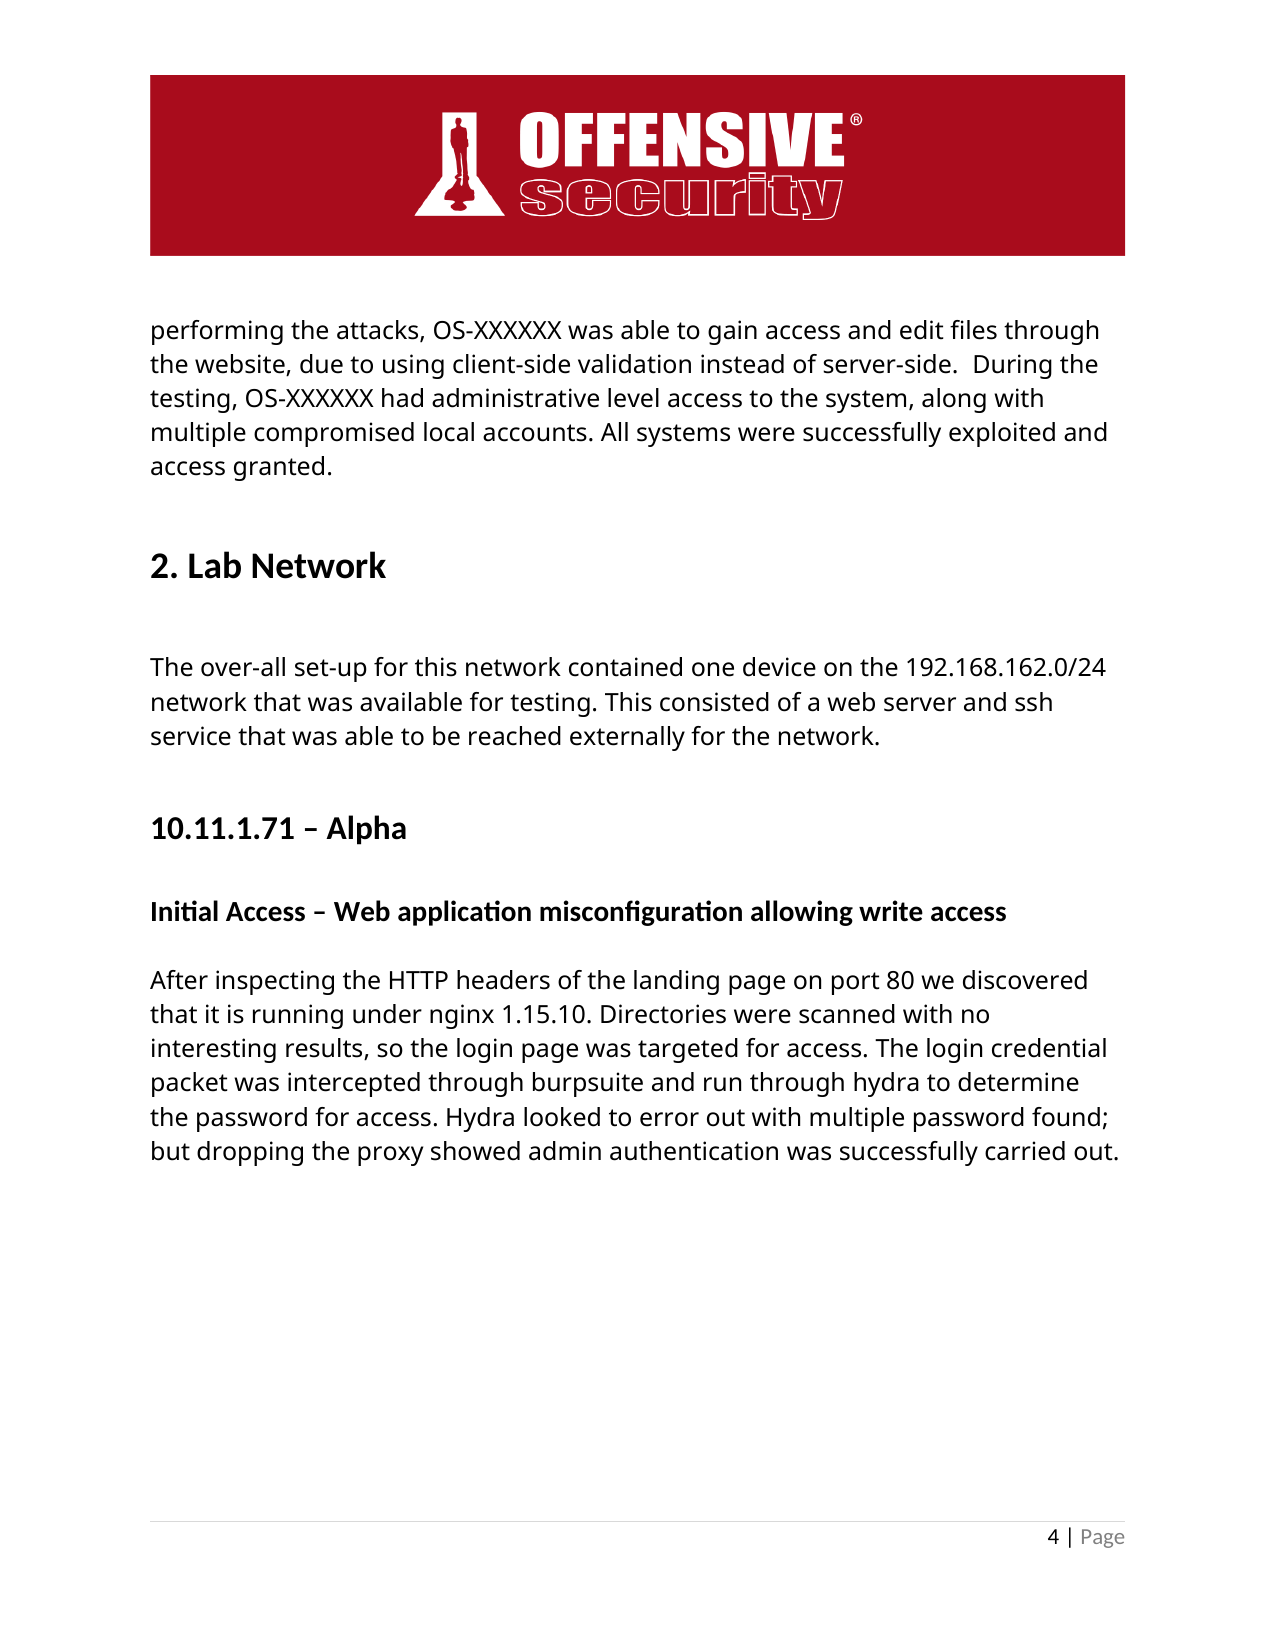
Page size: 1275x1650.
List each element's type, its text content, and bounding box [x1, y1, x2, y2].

subtitle 10.11.1.71 – Alpha [150, 807, 1125, 848]
picture [150, 75, 1125, 256]
subtitle Initial Access – Web application misconfiguration allowing write access [150, 893, 1125, 929]
text The over-all set-up for this network contained one device on the 192.168.162.0/24 network that was available for testing. This consisted of a web server and ssh service that was able to be reached externally for the network. [150, 650, 1125, 752]
subtitle 2. Lab Network [150, 542, 1125, 587]
text After inspecting the HTTP headers of the landing page on port 80 we discovered that it is running under nginx 1.15.10. Directories were scanned with no interesting results, so the login page was targeted for access. The login credential packet was intercepted through burpsuite and run through hydra to determine the password for access. Hydra looked to error out with multiple password found; but dropping the proxy showed admin authentication was successfully carried out. [150, 963, 1125, 1167]
